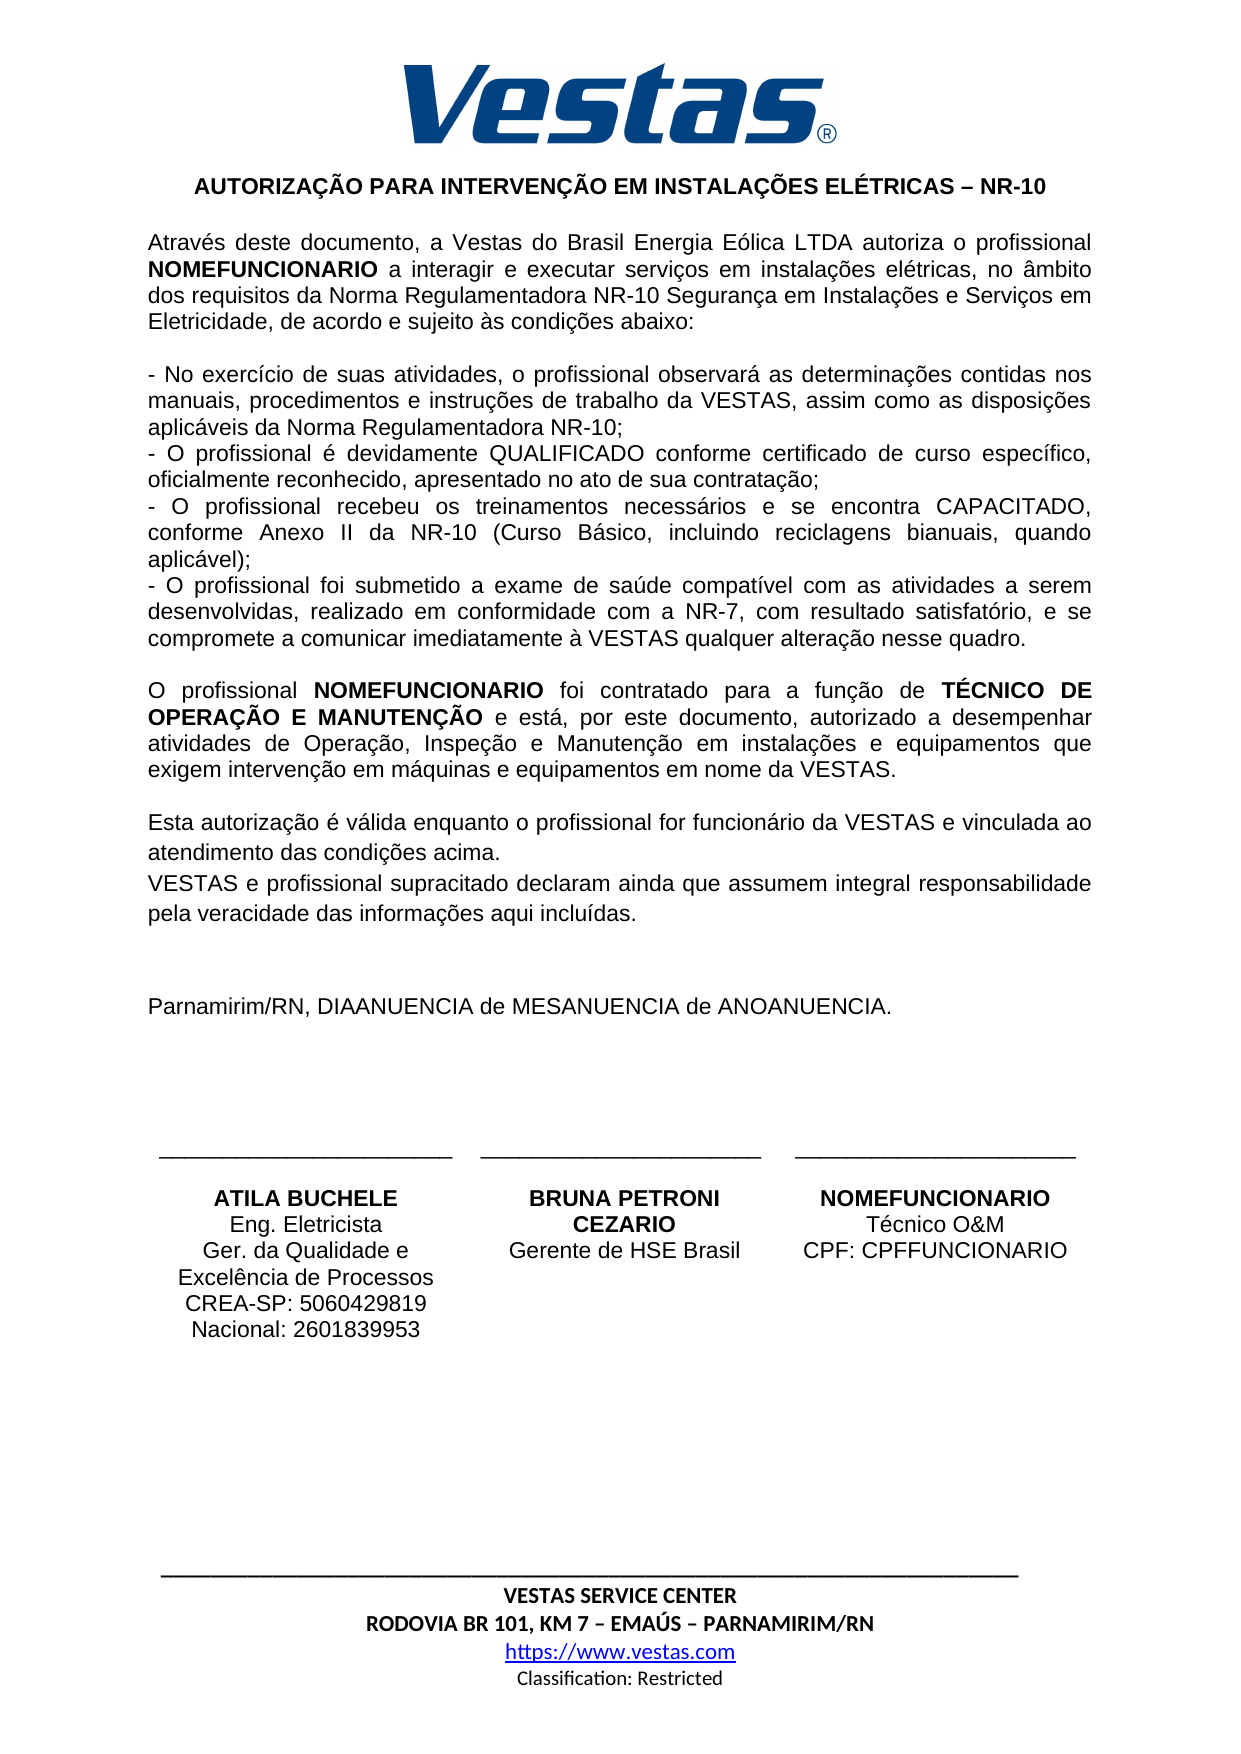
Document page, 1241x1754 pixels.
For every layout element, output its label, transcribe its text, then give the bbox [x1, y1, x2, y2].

text - No exercício de suas atividades, o profissional observará as determinações contidas nos manuais, procedimentos e instruções de trabalho da VESTAS, assim como as disposições aplicáveis da Norma Regulamentadora NR-10; [148, 361, 1092, 440]
picture [399, 59, 841, 148]
text Parnamirim/RN, DIAANUENCIA de MESANUENCIA de ANOANUENCIA. [148, 993, 1092, 1019]
text - O profissional foi submetido a exame de saúde compatível com as atividades a serem desenvolvidas, realizado em conformidade com a NR-7, com resultado satisfatório, e se compromete a comunicar imediatamente à VESTAS qualquer alteração nesse quadro. [148, 572, 1092, 651]
table_cell BRUNA PETRONI CEZARIO Gerente de HSE Brasil [464, 1185, 778, 1343]
text AUTORIZAÇÃO PARA INTERVENÇÃO EM INSTALAÇÕES ELÉTRICAS – NR-10 [148, 173, 1092, 199]
text Esta autorização é válida enquanto o profissional for funcionário da VESTAS e vinculada ao atendimento das condições acima. [148, 809, 1092, 866]
text Através deste documento, a Vestas do Brasil Energia Eólica LTDA autoriza o profissional NOMEFUNCIONARIO a interagir e executar serviços em instalações elétricas, no âmbito dos requisitos da Norma Regulamentadora NR-10 Segurança em Instalações e Serviços em Eletricidade, de acordo e sujeito às condições abaixo: [148, 229, 1092, 335]
table_cell NOMEFUNCIONARIO Técnico O&M CPF: CPFFUNCIONARIO [778, 1185, 1092, 1343]
table_header _______________________ [148, 1133, 463, 1184]
text O profissional NOMEFUNCIONARIO foi contratado para a função de TÉCNICO DE OPERAÇÃO E MANUTENÇÃO e está, por este documento, autorizado a desempenhar atividades de Operação, Inspeção e Manutenção em instalações e equipamentos que exigem intervenção em máquinas e equipamentos em nome da VESTAS. [148, 677, 1092, 783]
table_header ______________________ [464, 1133, 778, 1184]
text - O profissional é devidamente QUALIFICADO conforme certificado de curso específico, oficialmente reconhecido, apresentado no ato de sua contratação; [148, 440, 1092, 493]
text VESTAS e profissional supracitado declaram ainda que assumem integral responsabilidade pela veracidade das informações aqui incluídas. [148, 869, 1092, 926]
table_cell ATILA BUCHELE Eng. Eletricista Ger. da Qualidade e Excelência de Processos CREA-SP: 5060429819 Nacional: 2601839953 [148, 1185, 463, 1343]
text - O profissional recebeu os treinamentos necessários e se encontra CAPACITADO, conforme Anexo II da NR-10 (Curso Básico, incluindo reciclagens bianuais, quando aplicável); [148, 493, 1092, 572]
table_header ______________________ [778, 1133, 1092, 1184]
